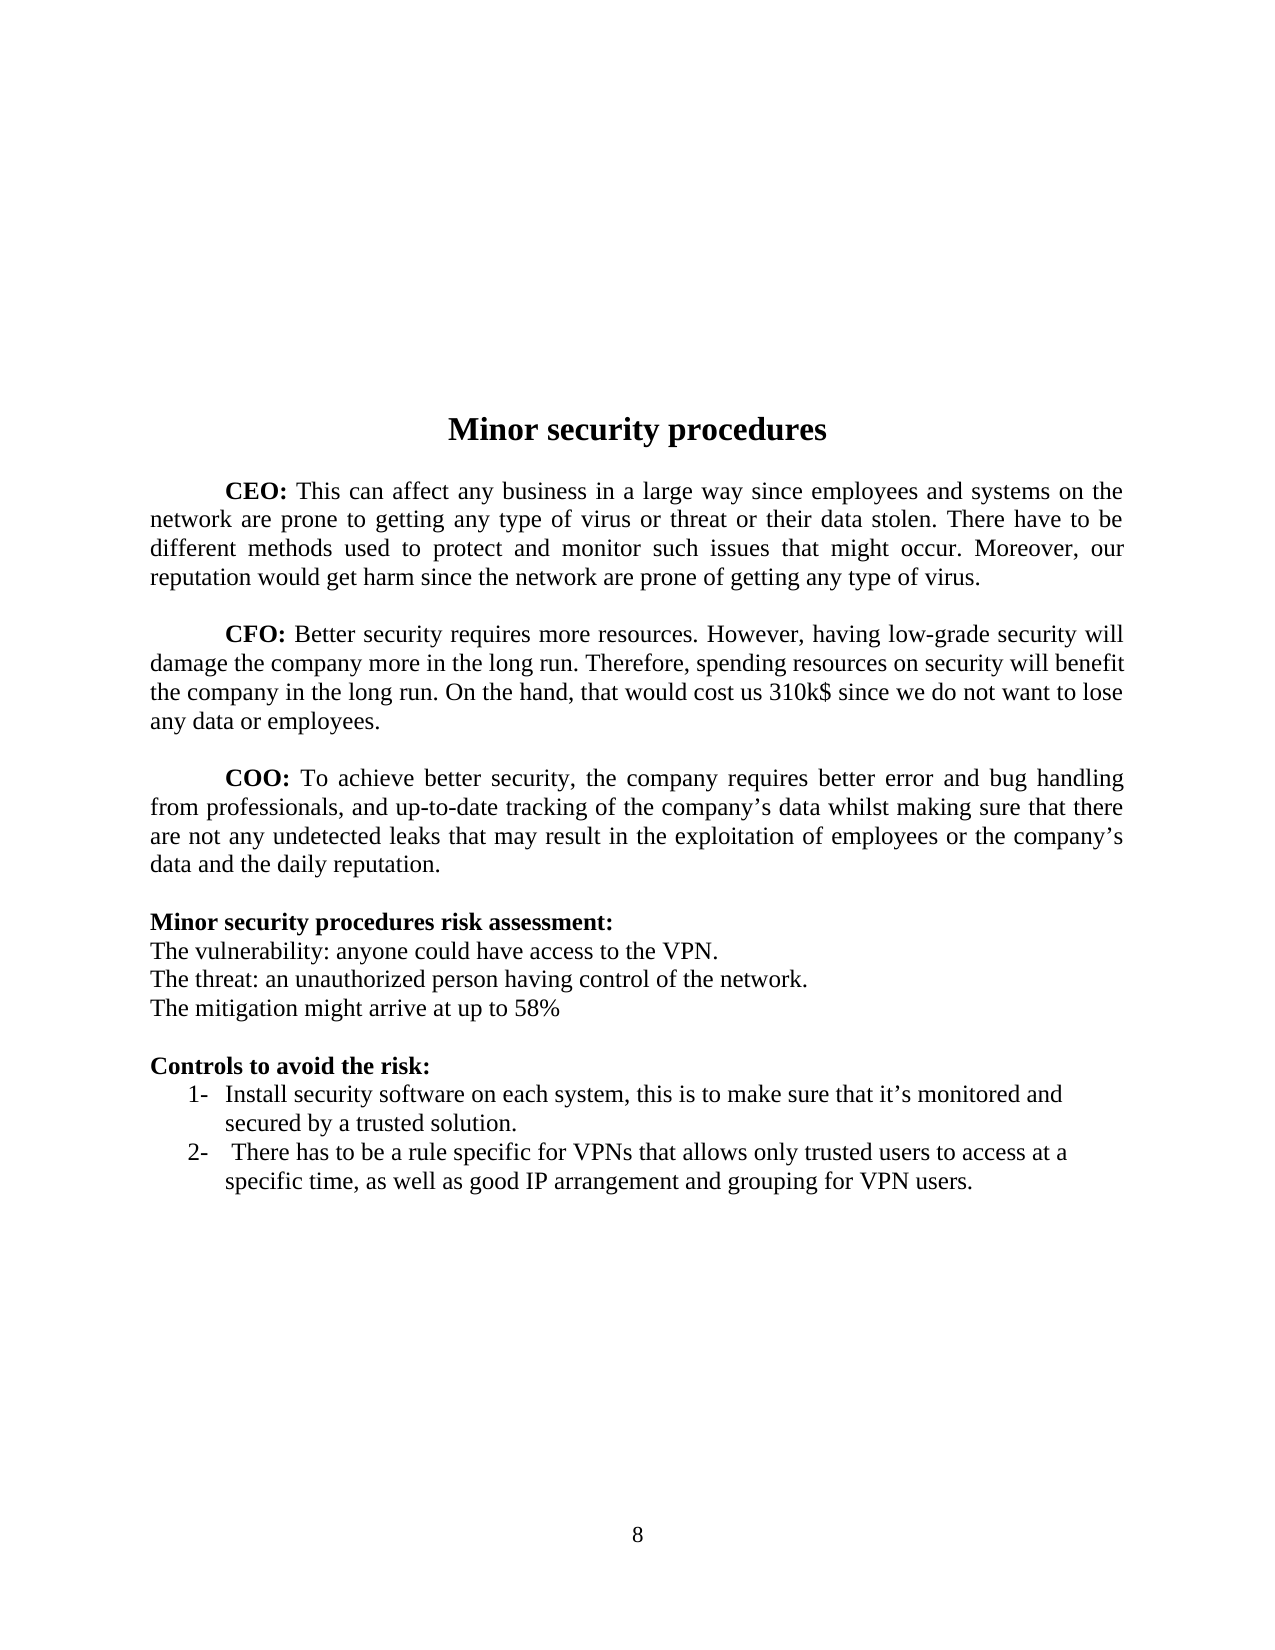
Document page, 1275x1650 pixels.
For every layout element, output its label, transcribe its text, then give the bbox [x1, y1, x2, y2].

text CFO: Better security requires more resources. However, having low-grade security will damage the company more in the long run. Therefore, spending resources on security will benefit the company in the long run. On the hand, that would cost us 310k$ since we do not want to lose any data or employees. [150, 619, 1125, 734]
list Install security software on each system, this is to make sure that it’s monitored and secured by a trusted solution. [187, 1079, 1125, 1137]
text Controls to avoid the risk: [150, 1051, 1125, 1079]
text CEO: This can affect any business in a large way since employees and systems on the network are prone to getting any type of virus or threat or their data stolen. There have to be different methods used to protect and monitor such issues that might occur. Moreover, our reputation would get harm since the network are prone of getting any type of virus. [150, 476, 1125, 591]
text The threat: an unauthorized person having control of the network. [150, 964, 1125, 993]
text Minor security procedures risk assessment: [150, 907, 1125, 936]
list There has to be a rule specific for VPNs that allows only trusted users to access at a specific time, as well as good IP arrangement and grouping for VPN users. [187, 1137, 1125, 1194]
text The vulnerability: anyone could have access to the VPN. [150, 936, 1125, 964]
text The mitigation might arrive at up to 58% [150, 993, 1125, 1022]
text Minor security procedures [150, 409, 1125, 447]
text COO: To achieve better security, the company requires better error and bug handling from professionals, and up-to-date tracking of the company’s data whilst making sure that there are not any undetected leaks that may result in the exploitation of employees or the company’s data and the daily reputation. [150, 763, 1125, 878]
